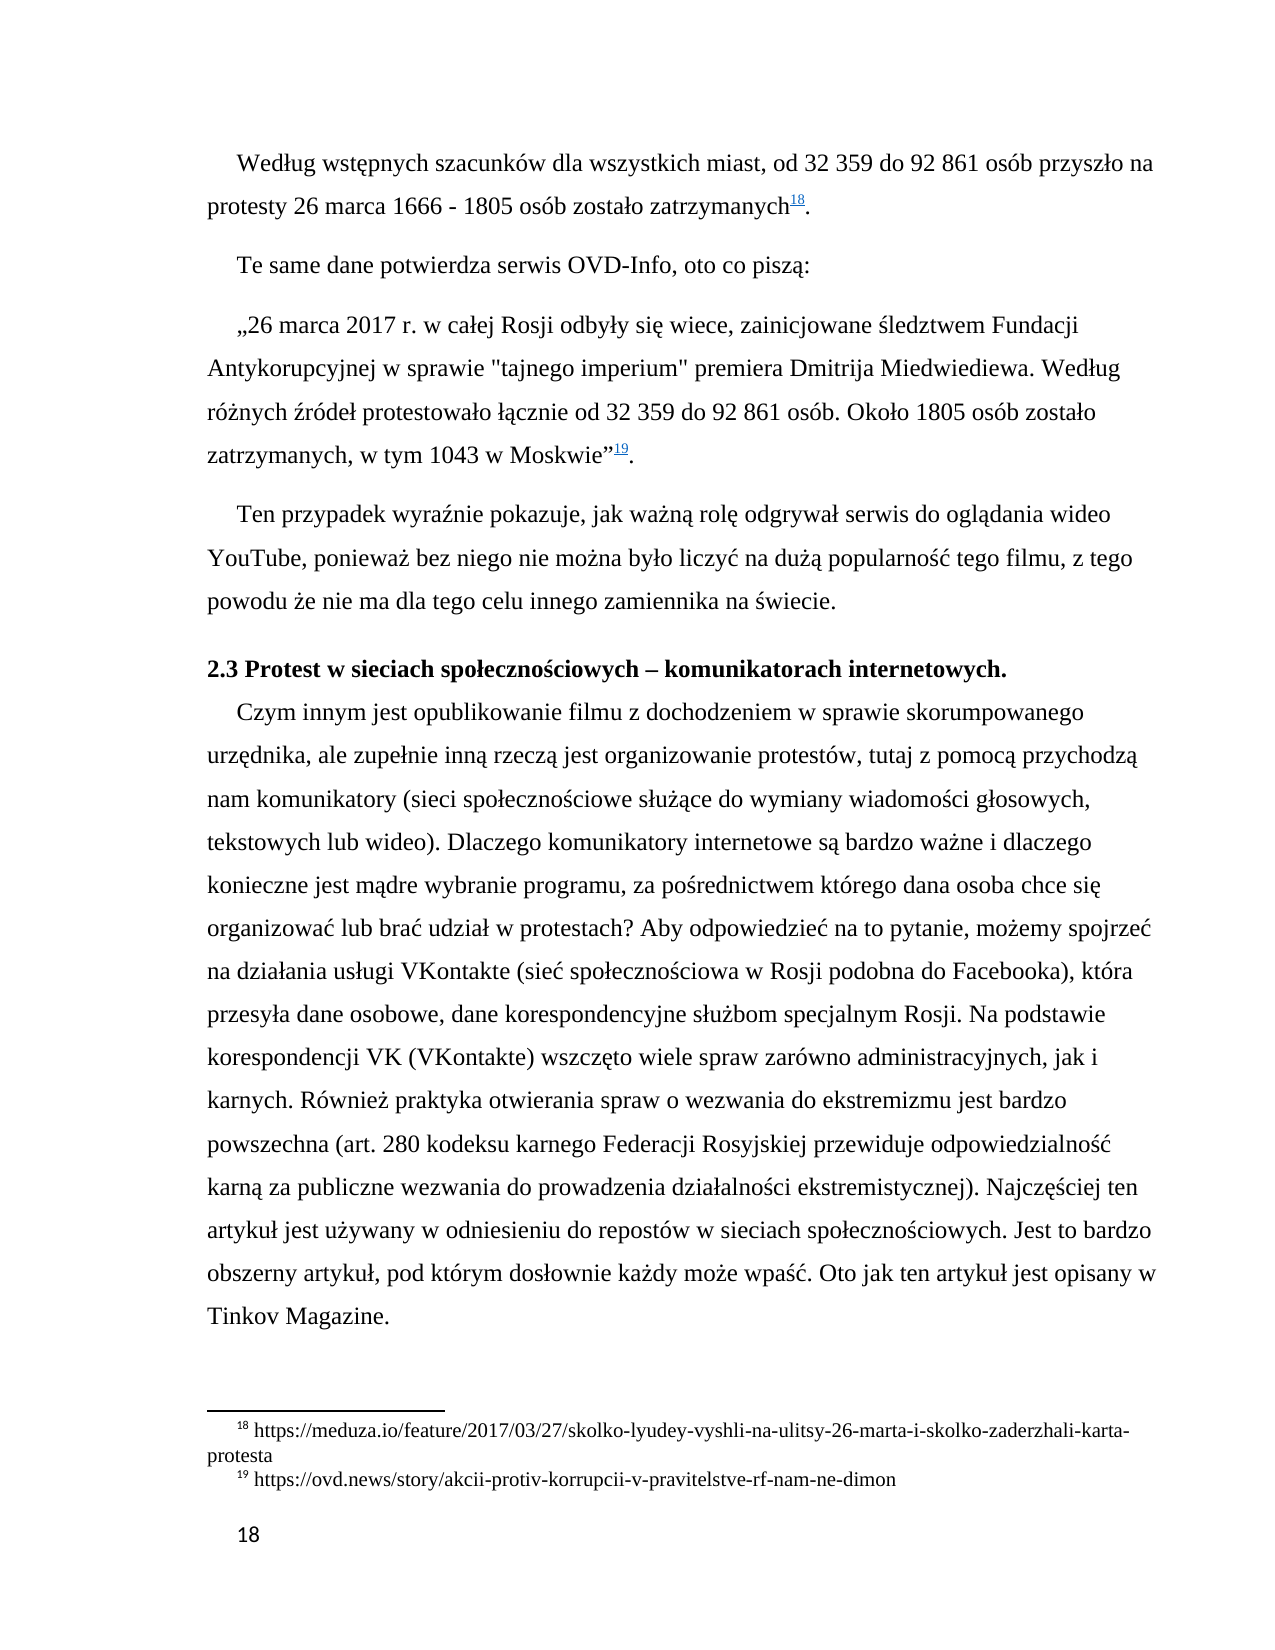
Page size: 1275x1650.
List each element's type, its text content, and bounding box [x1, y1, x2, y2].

subtitle 2.3 Protest w sieciach społecznościowych – komunikatorach internetowych. [207, 654, 1157, 683]
text Ten przypadek wyraźnie pokazuje, jak ważną rolę odgrywał serwis do oglądania wideo YouTube, ponieważ bez niego nie można było liczyć na dużą popularność tego filmu, z tego powodu że nie ma dla tego celu innego zamiennika na świecie. [207, 499, 1157, 614]
text Czym innym jest opublikowanie filmu z dochodzeniem w sprawie skorumpowanego urzędnika, ale zupełnie inną rzeczą jest organizowanie protestów, tutaj z pomocą przychodzą nam komunikatory (sieci społecznościowe służące do wymiany wiadomości głosowych, tekstowych lub wideo). Dlaczego komunikatory internetowe są bardzo ważne i dlaczego konieczne jest mądre wybranie programu, za pośrednictwem którego dana osoba chce się organizować lub brać udział w protestach? Aby odpowiedzieć na to pytanie, możemy spojrzeć na działania usługi VKontakte (sieć społecznościowa w Rosji podobna do Facebooka), która przesyła dane osobowe, dane korespondencyjne służbom specjalnym Rosji. Na podstawie korespondencji VK (VKontakte) wszczęto wiele spraw zarówno administracyjnych, jak i karnych. Również praktyka otwierania spraw o wezwania do ekstremizmu jest bardzo powszechna (art. 280 kodeksu karnego Federacji Rosyjskiej przewiduje odpowiedzialność karną za publiczne wezwania do prowadzenia działalności ekstremistycznej). Najczęściej ten artykuł jest używany w odniesieniu do repostów w sieciach społecznościowych. Jest to bardzo obszerny artykuł, pod którym dosłownie każdy może wpaść. Oto jak ten artykuł jest opisany w Tinkov Magazine. [207, 697, 1157, 1330]
text Według wstępnych szacunków dla wszystkich miast, od 32 359 do 92 861 osób przyszło na protesty 26 marca 1666 - 1805 osób zostało zatrzymanych. [207, 148, 1157, 219]
text Te same dane potwierdza serwis OVD-Info, oto co piszą: [207, 251, 1157, 279]
text „26 marca 2017 r. w całej Rosji odbyły się wiece, zainicjowane śledztwem Fundacji Antykorupcyjnej w sprawie "tajnego imperium" premiera Dmitrija Miedwiediewa. Według różnych źródeł protestowało łącznie od 32 359 do 92 861 osób. Około 1805 osób zostało zatrzymanych, w tym 1043 w Moskwie”. [207, 310, 1157, 468]
